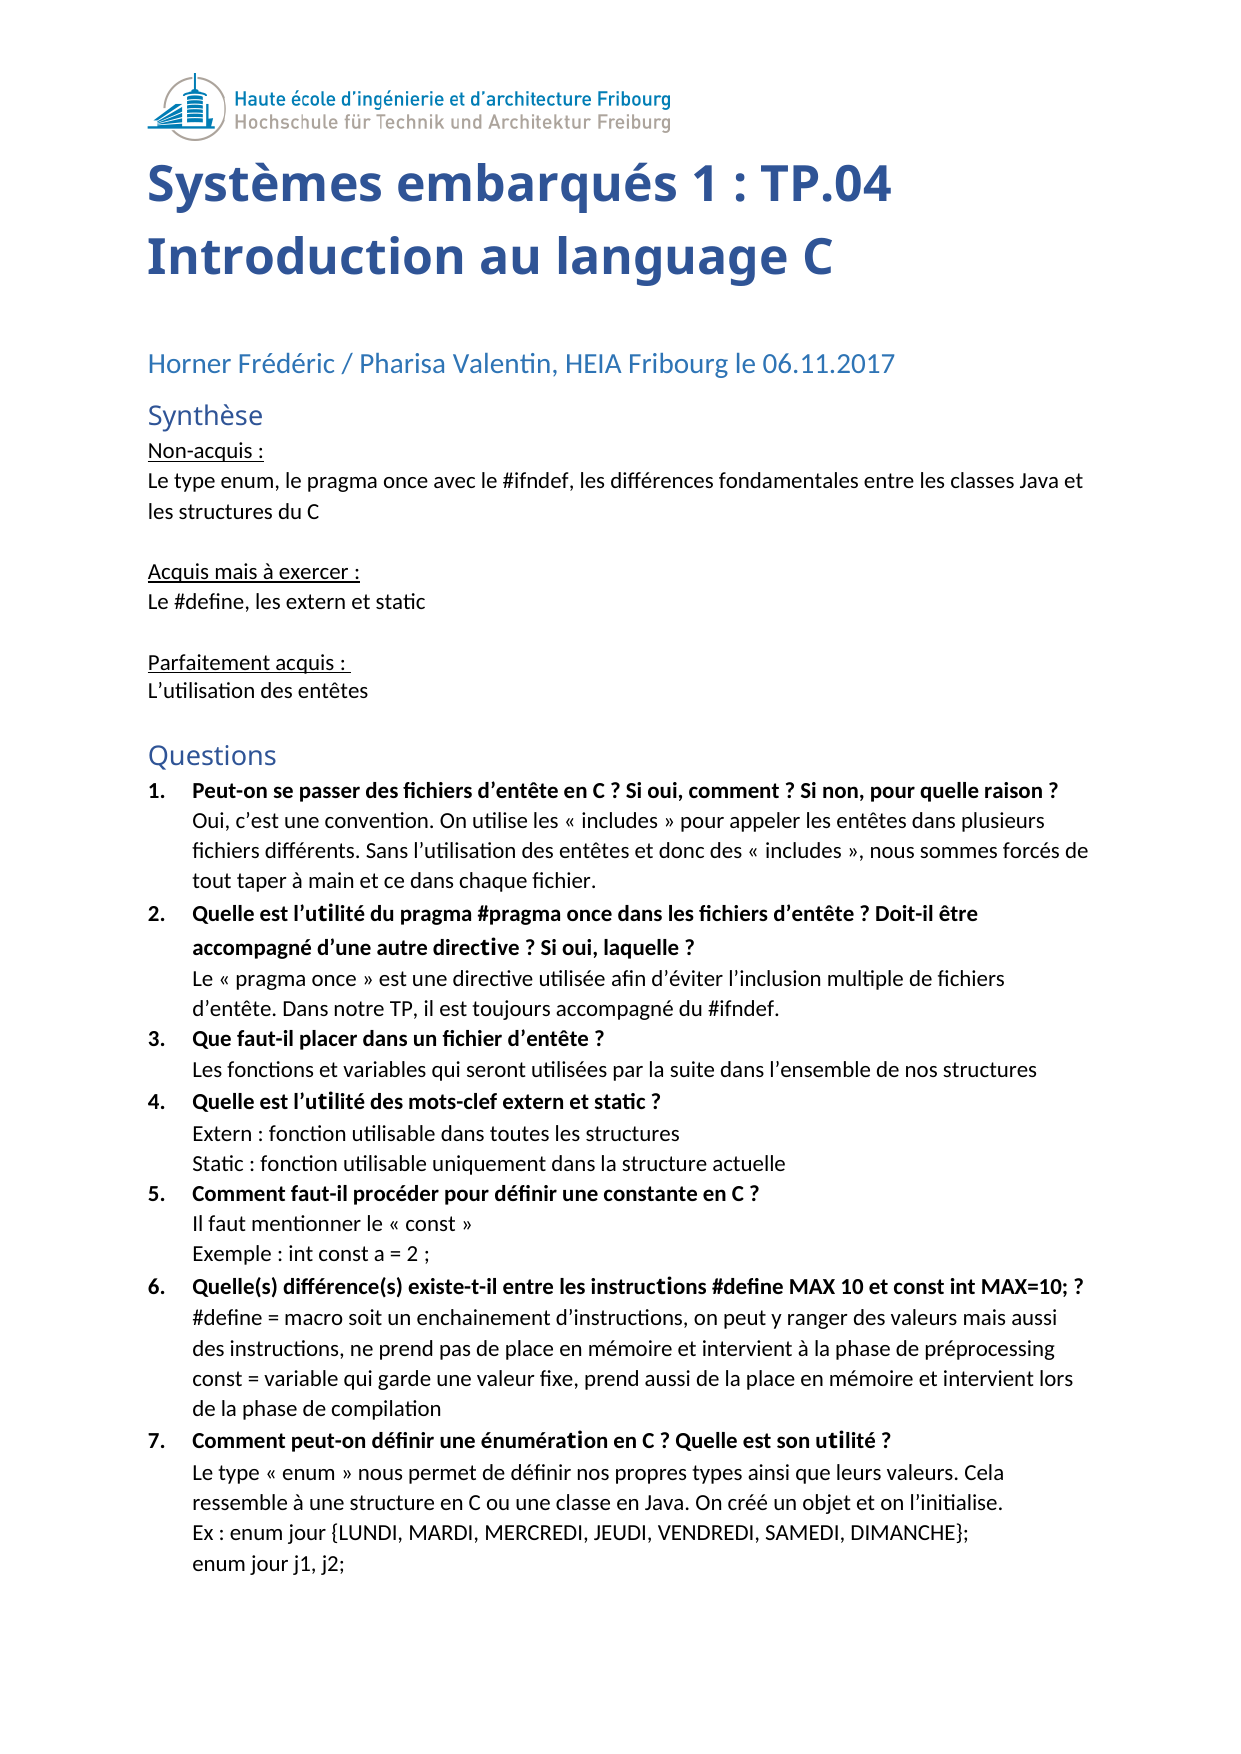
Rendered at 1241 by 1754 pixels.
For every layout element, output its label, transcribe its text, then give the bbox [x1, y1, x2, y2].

text Le type enum, le pragma once avec le #ifndef, les différences fondamentales entre les classes Java et les structures du C [148, 467, 1093, 525]
text Le #define, les extern et static [148, 587, 1093, 615]
text L’utilisation des entêtes [148, 676, 1093, 704]
list Que faut-il placer dans un fichier d’entête ? [148, 1024, 1093, 1053]
list Oui, c’est une convention. On utilise les « includes » pour appeler les entêtes dans plusieurs fichiers différents. Sans l’utilisation des entêtes et donc des « includes », nous sommes forcés de tout taper à main et ce dans chaque fichier. [192, 806, 1093, 894]
list Comment peut-on définir une énumération en C ? Quelle est son utilité ? [148, 1424, 1093, 1456]
list Quelle est l’utilité des mots-clef extern et static ? [148, 1085, 1093, 1116]
list const = variable qui garde une valeur fixe, prend aussi de la place en mémoire et intervient lors de la phase de compilation [192, 1364, 1093, 1422]
text Horner Frédéric / Pharisa Valentin, HEIA Fribourg le 06.11.2017 [148, 346, 1093, 381]
subtitle Synthèse [148, 397, 1093, 433]
list Les fonctions et variables qui seront utilisées par la suite dans l’ensemble de nos structures [192, 1055, 1093, 1083]
picture [147, 73, 691, 141]
subtitle Questions [148, 736, 1093, 773]
list Extern : fonction utilisable dans toutes les structures [192, 1119, 1093, 1147]
list #define = macro soit un enchainement d’instructions, on peut y ranger des valeurs mais aussi des instructions, ne prend pas de place en mémoire et intervient à la phase de préprocessing [192, 1303, 1093, 1362]
list Le « pragma once » est une directive utilisée afin d’éviter l’inclusion multiple de fichiers d’entête. Dans notre TP, il est toujours accompagné du #ifndef. [192, 964, 1093, 1022]
text Acquis mais à exercer : [148, 557, 1093, 585]
text Parfaitement acquis : [148, 648, 1093, 676]
list Il faut mentionner le « const » [192, 1209, 1093, 1237]
subtitle Systèmes embarqués 1 : TP.04 Introduction au language C [148, 148, 1093, 289]
list Quelle(s) différence(s) existe-t-il entre les instructions #define MAX 10 et const int MAX=10; ? [148, 1270, 1093, 1301]
list Static : fonction utilisable uniquement dans la structure actuelle [192, 1149, 1093, 1177]
list Comment faut-il procéder pour définir une constante en C ? [148, 1179, 1093, 1207]
list Ex : enum jour {LUNDI, MARDI, MERCREDI, JEUDI, VENDREDI, SAMEDI, DIMANCHE}; [192, 1518, 1093, 1547]
list enum jour j1, j2; [192, 1549, 1093, 1577]
list Peut-on se passer des fichiers d’entête en C ? Si oui, comment ? Si non, pour quelle raison ? [148, 776, 1093, 804]
list Quelle est l’utilité du pragma #pragma once dans les fichiers d’entête ? Doit-il être accompagné d’une autre directive ? Si oui, laquelle ? [148, 897, 1093, 962]
list Exemple : int const a = 2 ; [192, 1239, 1093, 1268]
list Le type « enum » nous permet de définir nos propres types ainsi que leurs valeurs. Cela ressemble à une structure en C ou une classe en Java. On créé un objet et on l’initialise. [192, 1458, 1093, 1516]
text Non-acquis : [148, 436, 1093, 464]
